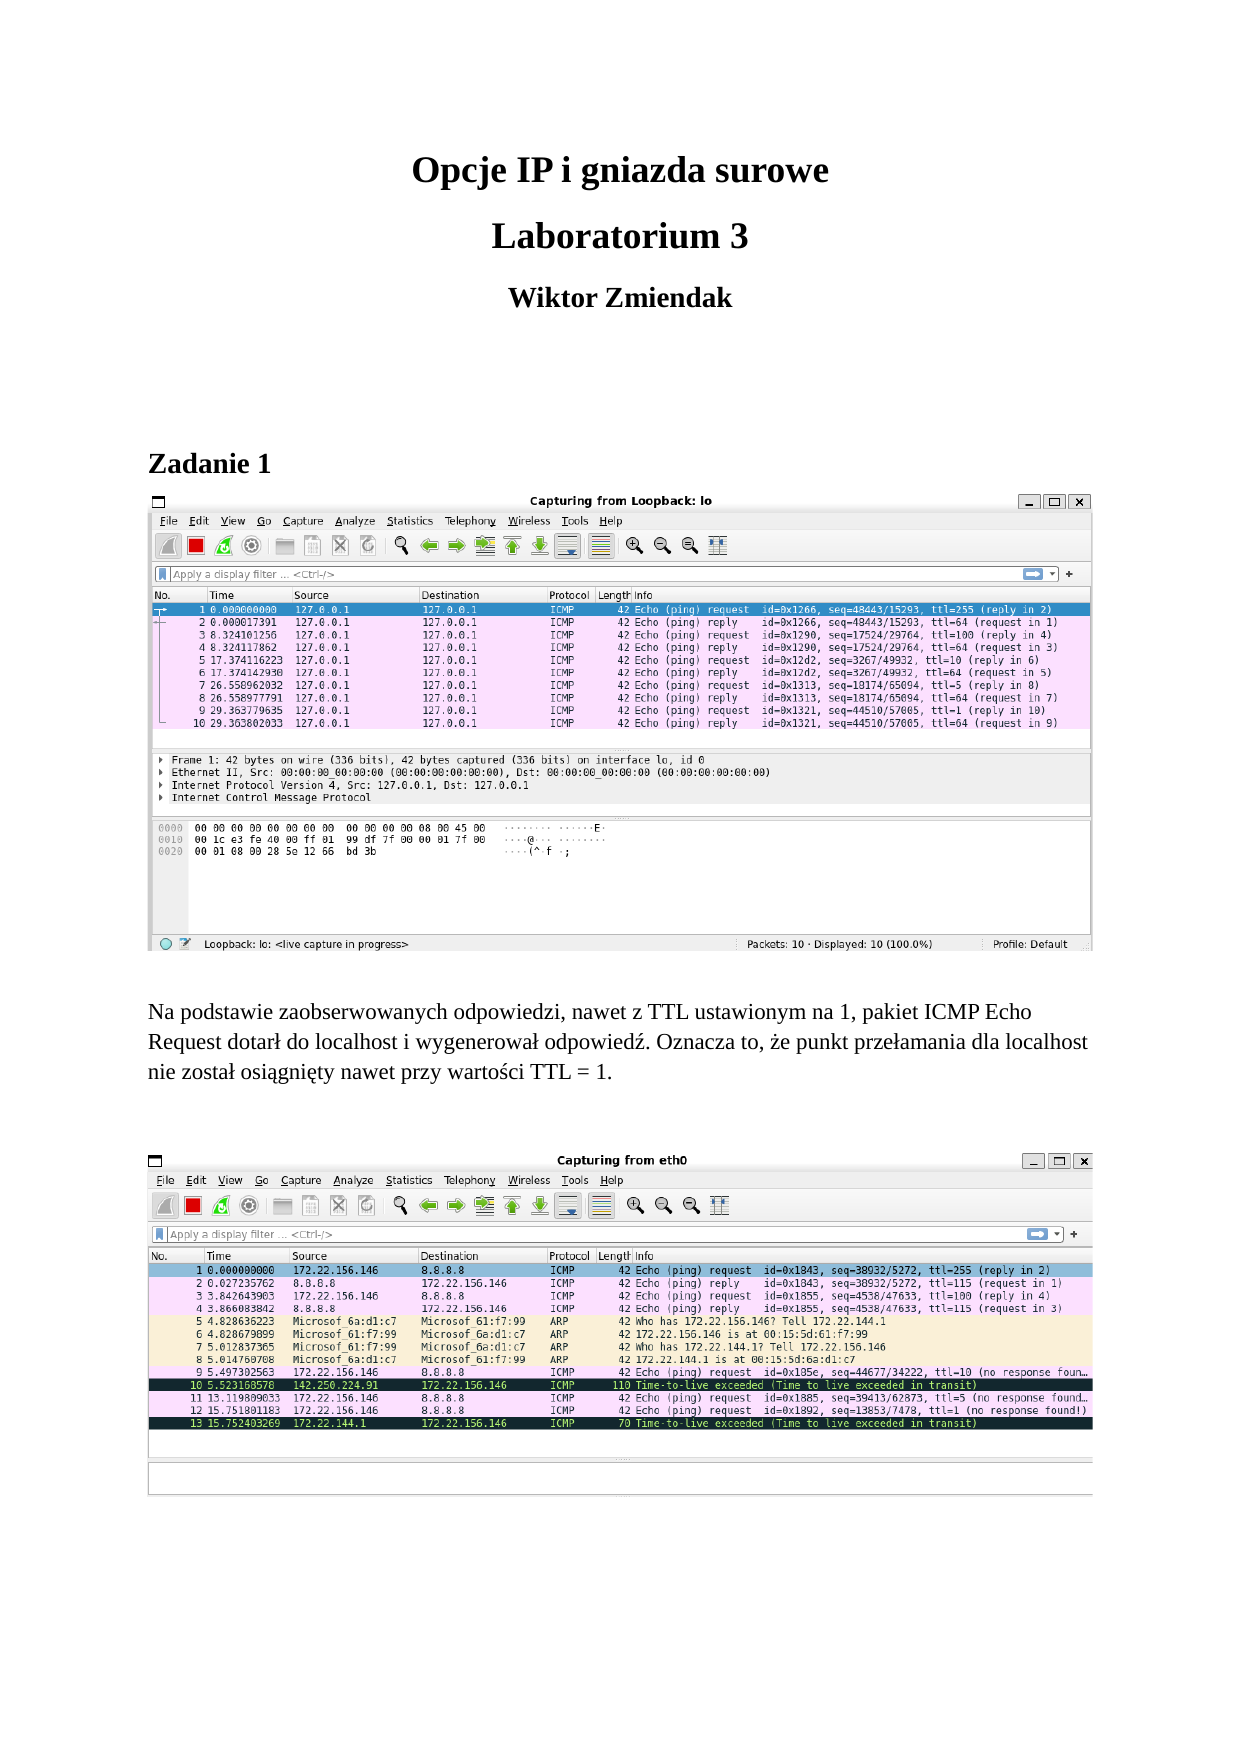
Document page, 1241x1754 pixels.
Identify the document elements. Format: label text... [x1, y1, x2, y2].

text Laboratorium 3 [148, 214, 1093, 257]
picture [147, 493, 1093, 951]
text Zadanie 1 [148, 446, 1093, 479]
picture [147, 1153, 1093, 1497]
text Opcje IP i gniazda surowe [148, 148, 1093, 191]
text Na podstawie zaobserwowanych odpowiedzi, nawet z TTL ustawionym na 1, pakiet ICMP Echo Request dotarł do localhost i wygenerował odpowiedź. Oznacza to, że punkt przełamania dla localhost nie został osiągnięty nawet przy wartości TTL = 1. [148, 998, 1093, 1084]
text Wiktor Zmiendak [148, 280, 1093, 314]
